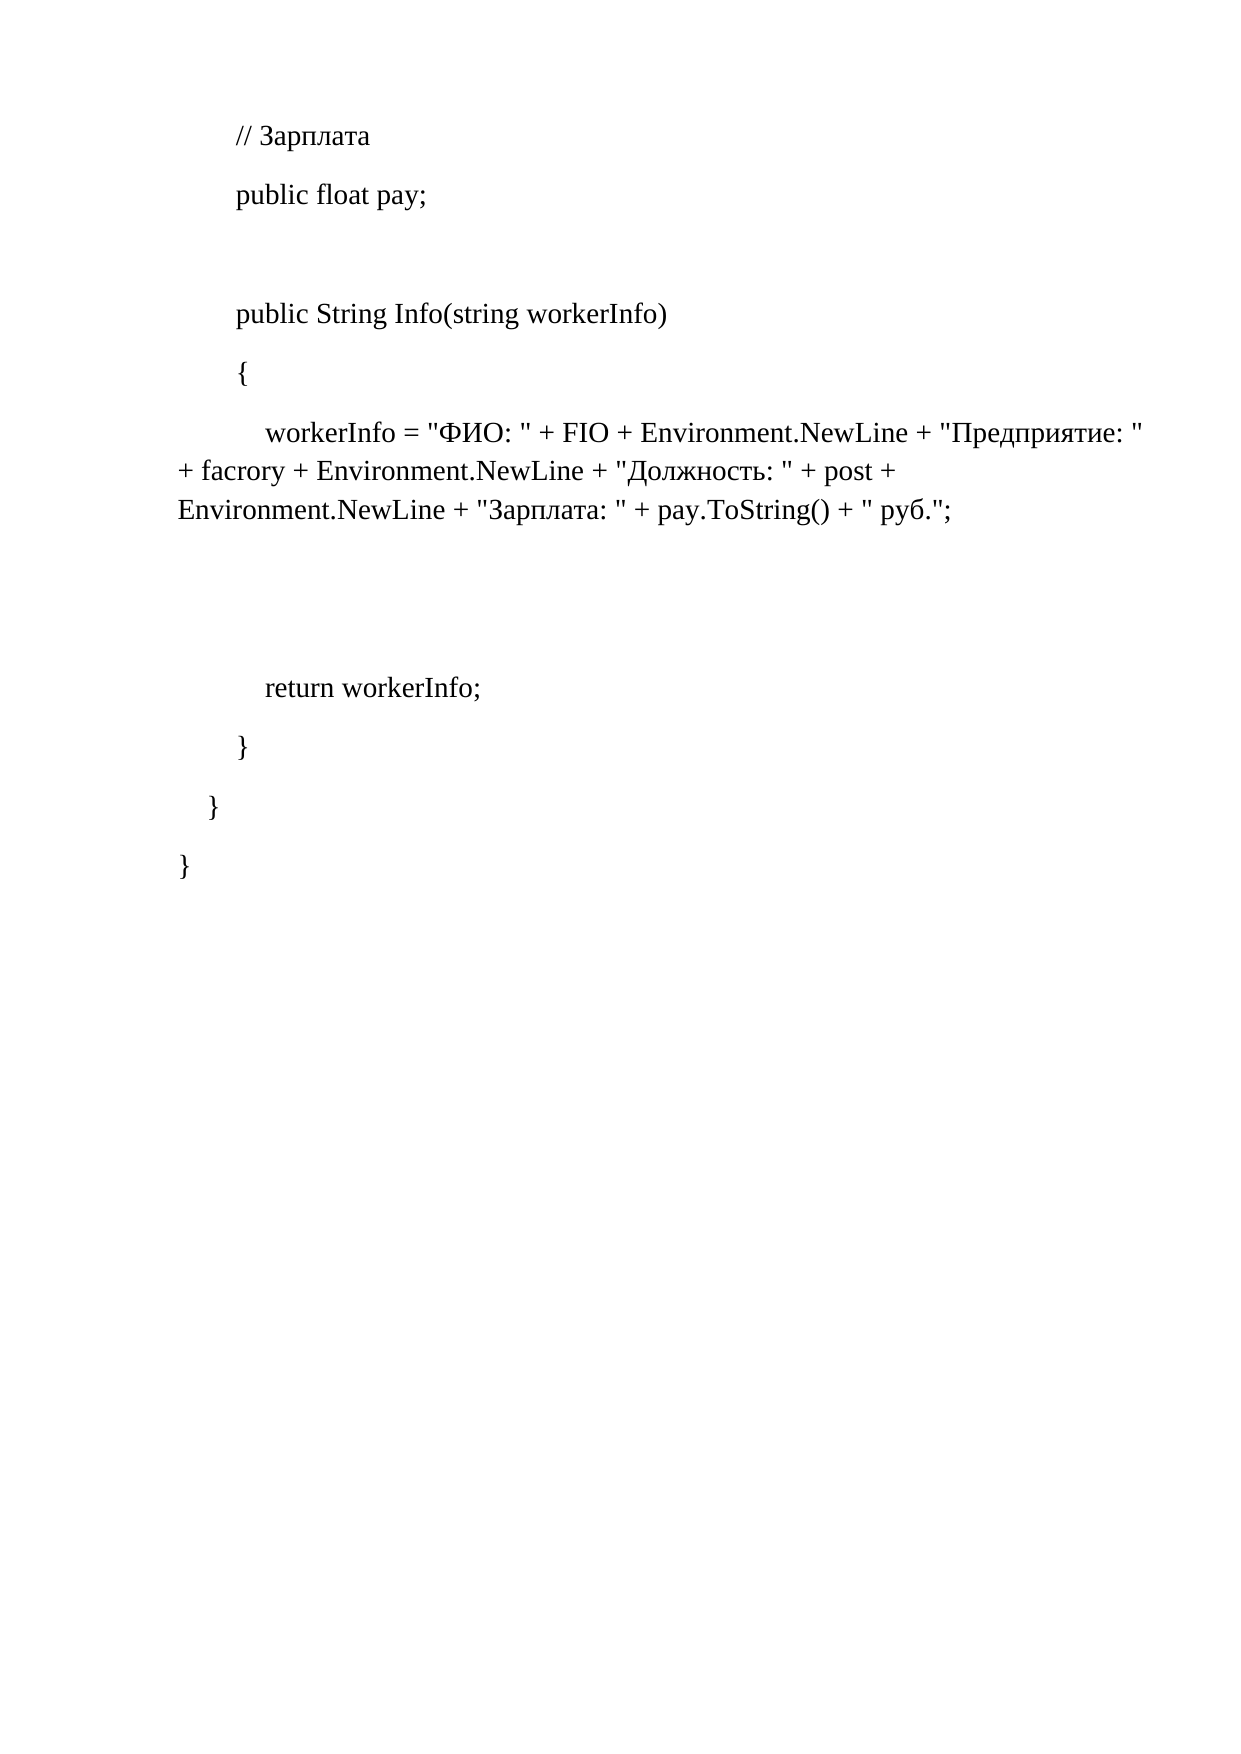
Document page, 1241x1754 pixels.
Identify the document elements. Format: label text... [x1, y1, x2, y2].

text { [177, 356, 1152, 389]
text return workerInfo; [177, 670, 1152, 704]
text } [177, 729, 1152, 763]
text } [177, 848, 1152, 882]
text // Зарплата [177, 118, 1152, 152]
text public float pay; [177, 177, 1152, 211]
text public String Info(string workerInfo) [177, 296, 1152, 330]
text workerInfo = "ФИО: " + FIO + Environment.NewLine + "Предприятие: " + facrory + Environment.NewLine + "Должность: " + post + Environment.NewLine + "Зарплата: " + pay.ToString() + " руб."; [177, 415, 1152, 526]
text } [177, 789, 1152, 822]
